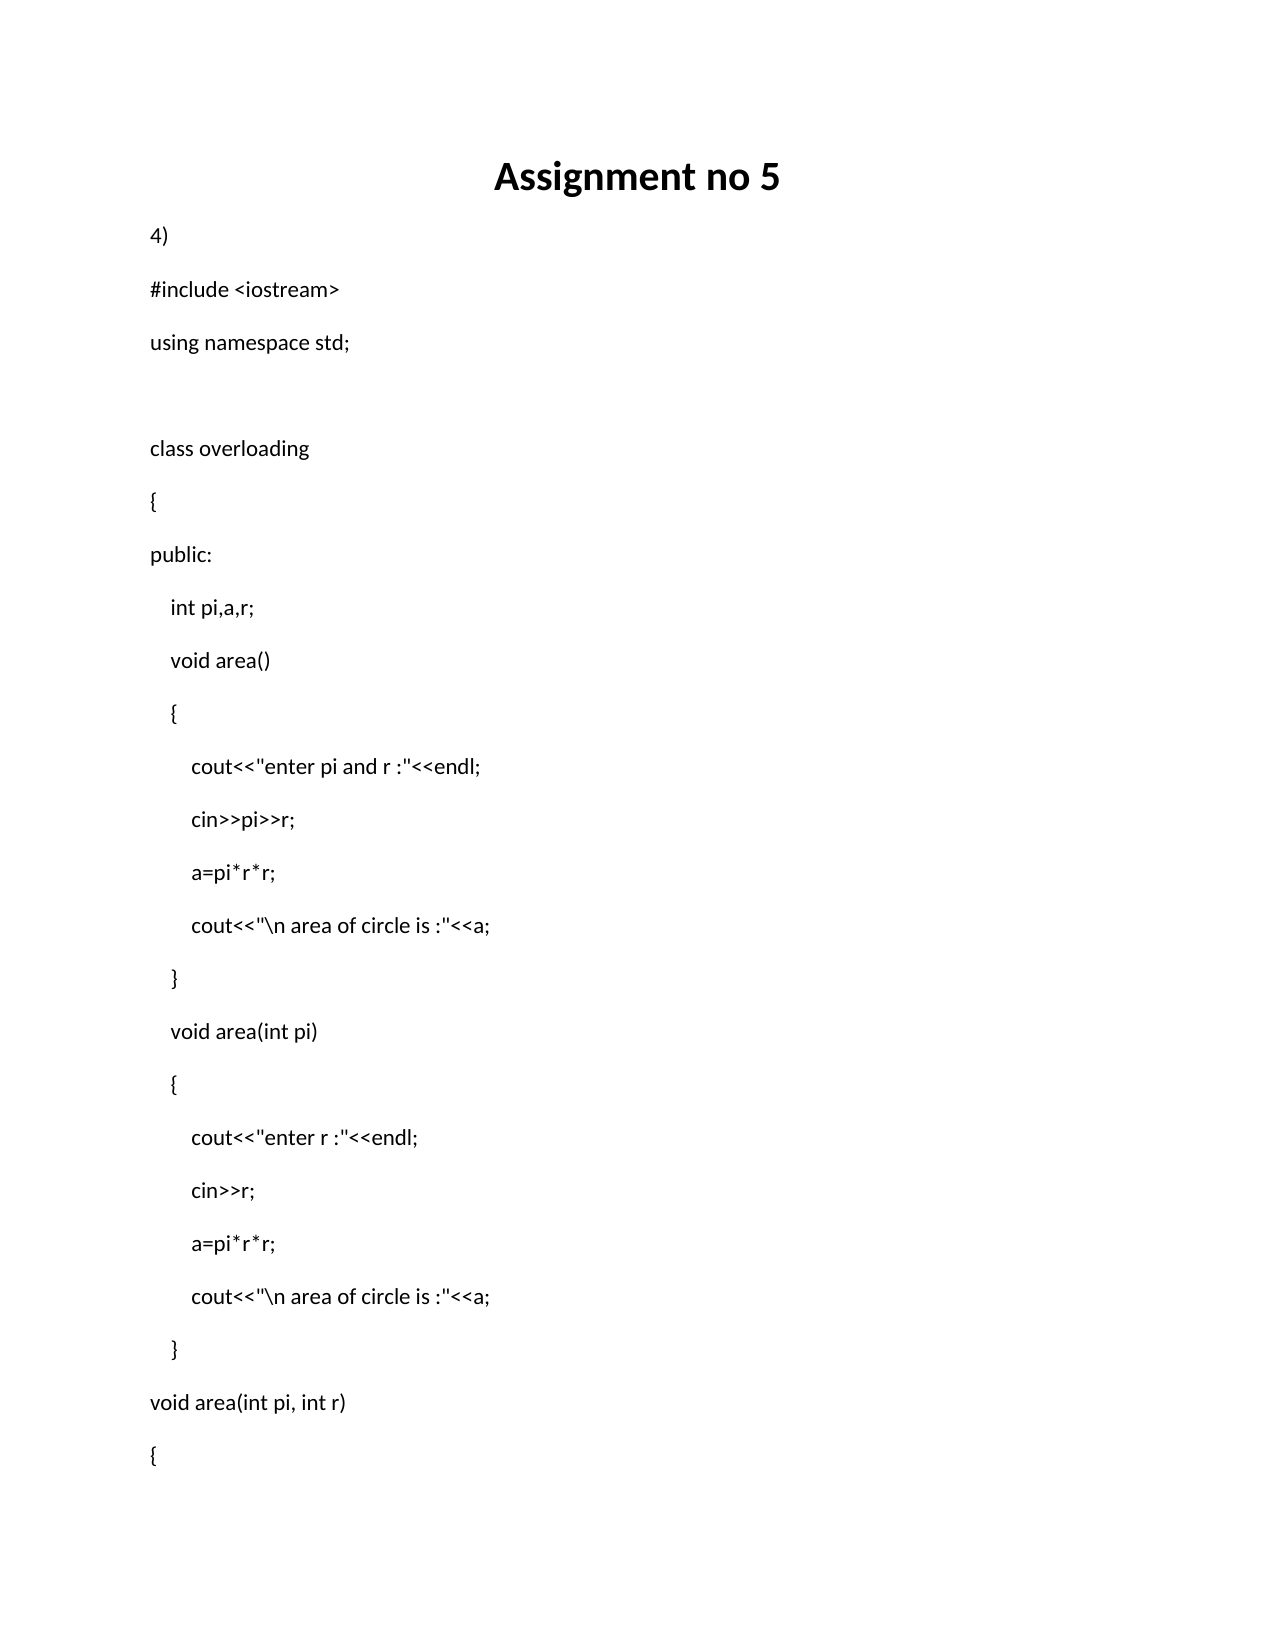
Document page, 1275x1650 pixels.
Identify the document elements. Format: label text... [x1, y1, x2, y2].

text class overloading [150, 434, 1125, 462]
text { [150, 487, 1125, 515]
text Assignment no 5 [150, 150, 1125, 201]
text cin>>r; [150, 1176, 1125, 1204]
text { [150, 699, 1125, 727]
text using namespace std; [150, 328, 1125, 356]
text } [150, 964, 1125, 992]
text } [150, 1335, 1125, 1363]
text public: [150, 540, 1125, 568]
text 4) [150, 222, 1125, 250]
text void area() [150, 646, 1125, 674]
text a=pi*r*r; [150, 858, 1125, 886]
text void area(int pi) [150, 1017, 1125, 1045]
text a=pi*r*r; [150, 1229, 1125, 1257]
text cin>>pi>>r; [150, 805, 1125, 833]
text cout<<"enter r :"<<endl; [150, 1123, 1125, 1151]
text { [150, 1441, 1125, 1469]
text { [150, 1070, 1125, 1098]
text #include <iostream> [150, 275, 1125, 303]
text cout<<"\n area of circle is :"<<a; [150, 1282, 1125, 1310]
text cout<<"enter pi and r :"<<endl; [150, 752, 1125, 780]
text int pi,a,r; [150, 593, 1125, 621]
text void area(int pi, int r) [150, 1388, 1125, 1416]
text cout<<"\n area of circle is :"<<a; [150, 911, 1125, 939]
